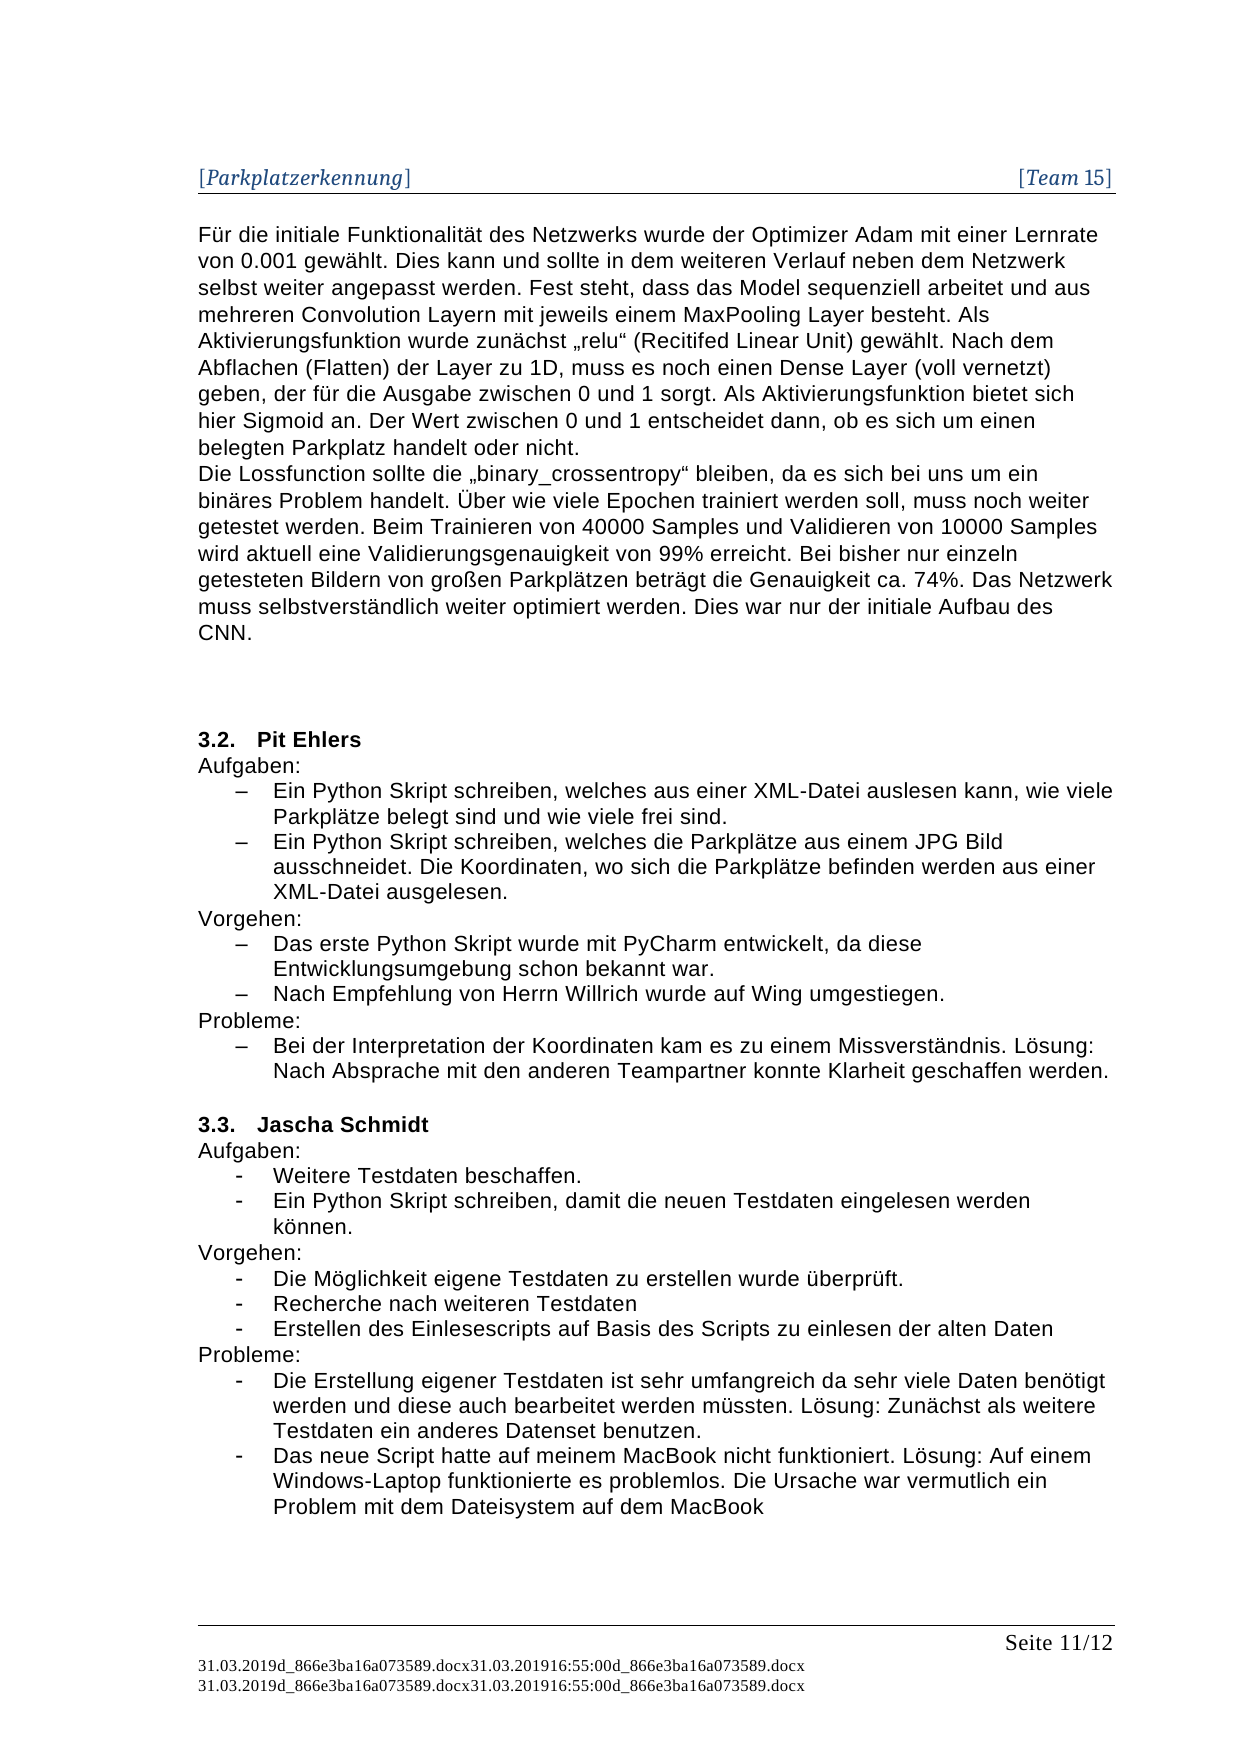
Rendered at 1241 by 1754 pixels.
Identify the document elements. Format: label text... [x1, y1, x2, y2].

subtitle Pit Ehlers [198, 725, 1115, 752]
text Aufgaben: [198, 752, 1115, 778]
list Die Erstellung eigener Testdaten ist sehr umfangreich da sehr viele Daten benötigt werden und diese auch bearbeitet werden müssten. Lösung: Zunächst als weitere Testdaten ein anderes Datenset benutzen. [235, 1368, 1115, 1443]
list Weitere Testdaten beschaffen. [235, 1163, 1115, 1188]
list Ein Python Skript schreiben, damit die neuen Testdaten eingelesen werden können. [235, 1188, 1115, 1239]
list Nach Empfehlung von Herrn Willrich wurde auf Wing umgestiegen. [235, 981, 1115, 1007]
text Vorgehen: [198, 904, 1115, 931]
list Recherche nach weiteren Testdaten [235, 1291, 1115, 1316]
subtitle Jascha Schmidt [198, 1110, 1115, 1137]
list Das neue Script hatte auf meinem MacBook nicht funktioniert. Lösung: Auf einem Windows-Laptop funktionierte es problemlos. Die Ursache war vermutlich ein Problem mit dem Dateisystem auf dem MacBook [235, 1443, 1115, 1519]
text Probleme: [198, 1007, 1115, 1033]
list Bei der Interpretation der Koordinaten kam es zu einem Missverständnis. Lösung: Nach Absprache mit den anderen Teampartner konnte Klarheit geschaffen werden. [235, 1033, 1115, 1083]
list Erstellen des Einlesescripts auf Basis des Scripts zu einlesen der alten Daten [235, 1316, 1115, 1341]
list Ein Python Skript schreiben, welches aus einer XML-Datei auslesen kann, wie viele Parkplätze belegt sind und wie viele frei sind. [235, 778, 1115, 829]
list Die Möglichkeit eigene Testdaten zu erstellen wurde überprüft. [235, 1265, 1115, 1291]
list Das erste Python Skript wurde mit PyCharm entwickelt, da diese Entwicklungsumgebung schon bekannt war. [235, 931, 1115, 981]
text Probleme: [198, 1341, 1115, 1368]
list Ein Python Skript schreiben, welches die Parkplätze aus einem JPG Bild ausschneidet. Die Koordinaten, wo sich die Parkplätze befinden werden aus einer XML-Datei ausgelesen. [235, 829, 1115, 904]
text Die Lossfunction sollte die „binary_crossentropy“ bleiben, da es sich bei uns um ein binäres Problem handelt. Über wie viele Epochen trainiert werden soll, muss noch weiter getestet werden. Beim Trainieren von 40000 Samples und Validieren von 10000 Samples wird aktuell eine Validierungsgenauigkeit von 99% erreicht. Bei bisher nur einzeln getesteten Bildern von großen Parkplätzen beträgt die Genauigkeit ca. 74%. Das Netzwerk muss selbstverständlich weiter optimiert werden. Dies war nur der initiale Aufbau des CNN. [198, 459, 1115, 646]
text Vorgehen: [198, 1239, 1115, 1265]
text Aufgaben: [198, 1137, 1115, 1163]
